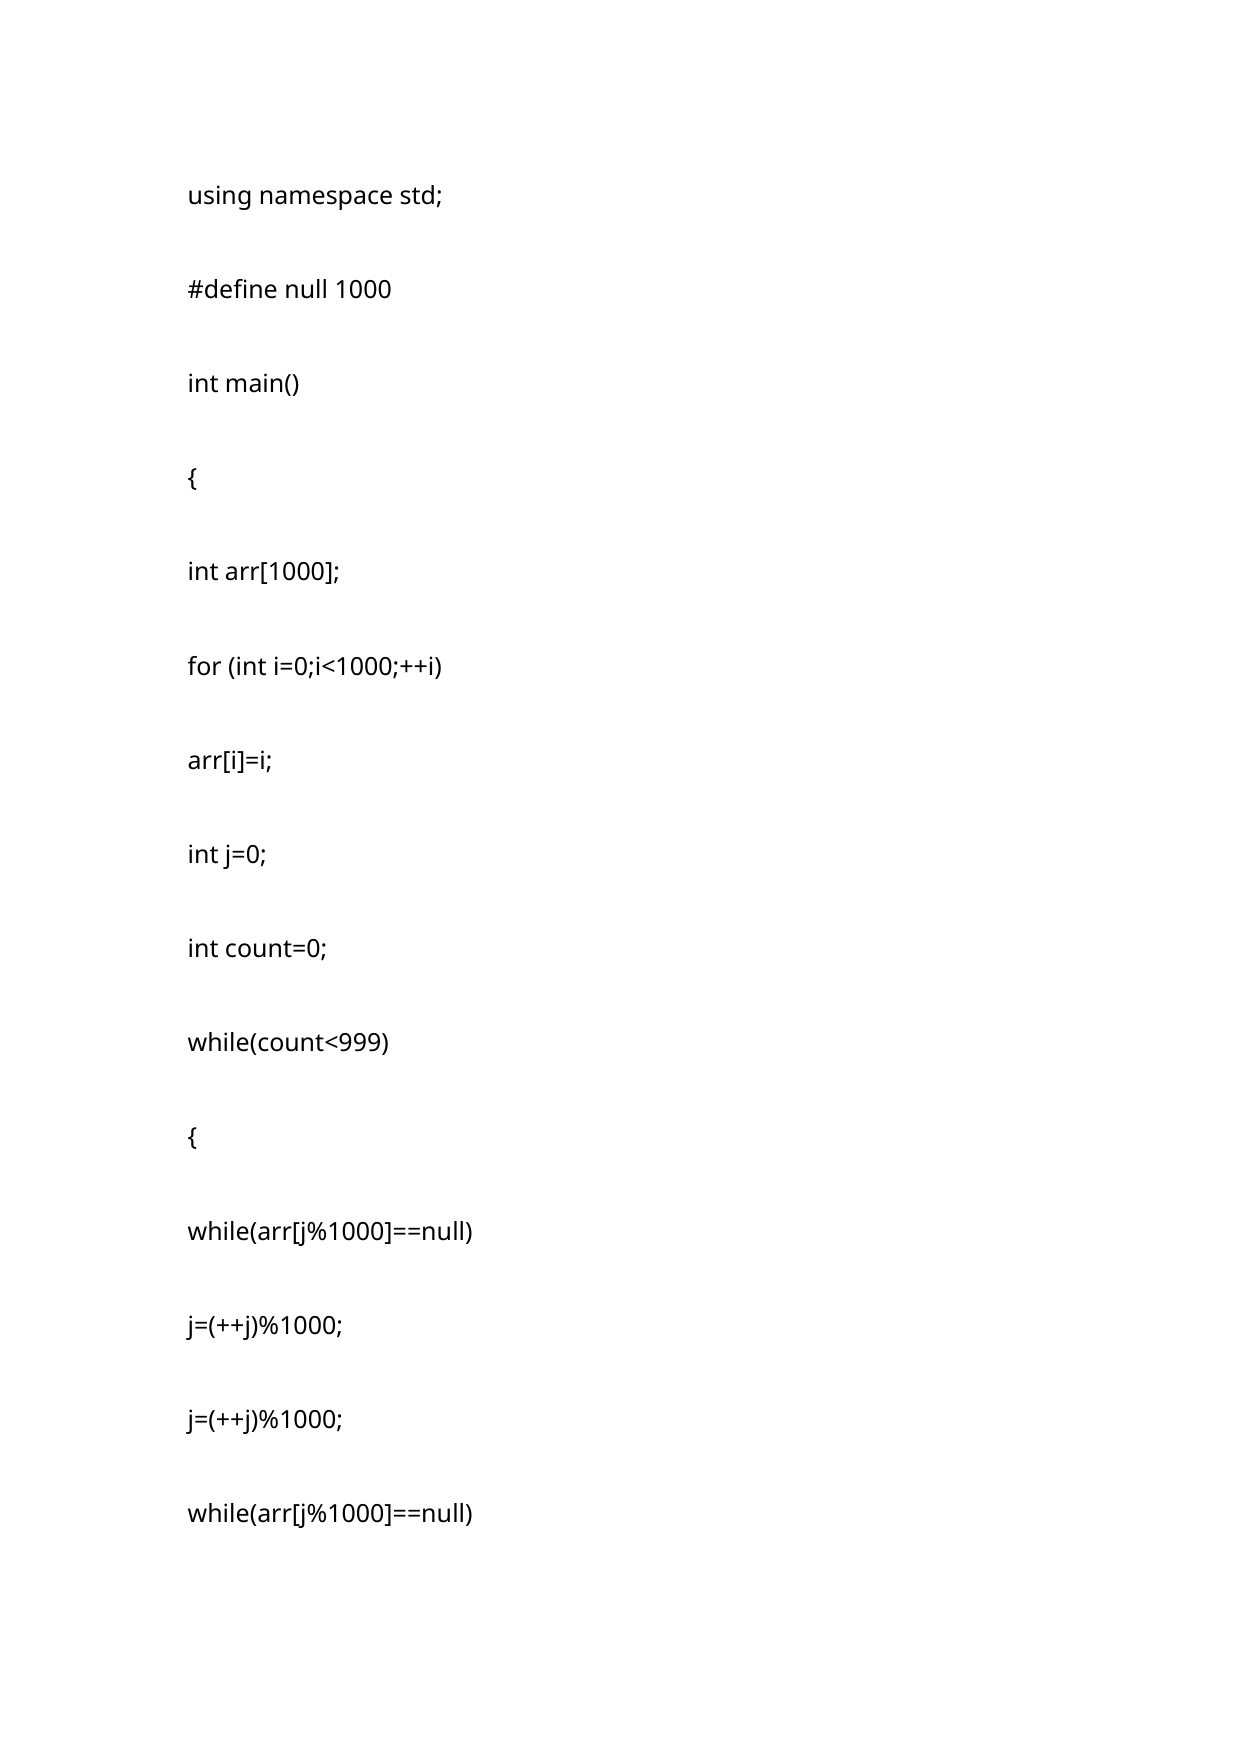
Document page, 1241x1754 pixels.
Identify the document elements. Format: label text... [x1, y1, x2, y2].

text while(arr[j%1000]==null) [187, 1198, 1053, 1263]
text int count=0; [187, 915, 1053, 980]
text arr[i]=i; [187, 727, 1053, 792]
text int main() [187, 350, 1053, 415]
text for (int i=0;i<1000;++i) [187, 633, 1053, 698]
text using namespace std; [187, 162, 1053, 227]
text j=(++j)%1000; [187, 1292, 1053, 1357]
text #define null 1000 [187, 256, 1053, 321]
text j=(++j)%1000; [187, 1386, 1053, 1451]
text while(arr[j%1000]==null) [187, 1480, 1053, 1545]
text int j=0; [187, 821, 1053, 886]
text { [187, 1104, 1053, 1169]
text { [187, 444, 1053, 509]
text while(count<999) [187, 1009, 1053, 1074]
text int arr[1000]; [187, 539, 1053, 604]
